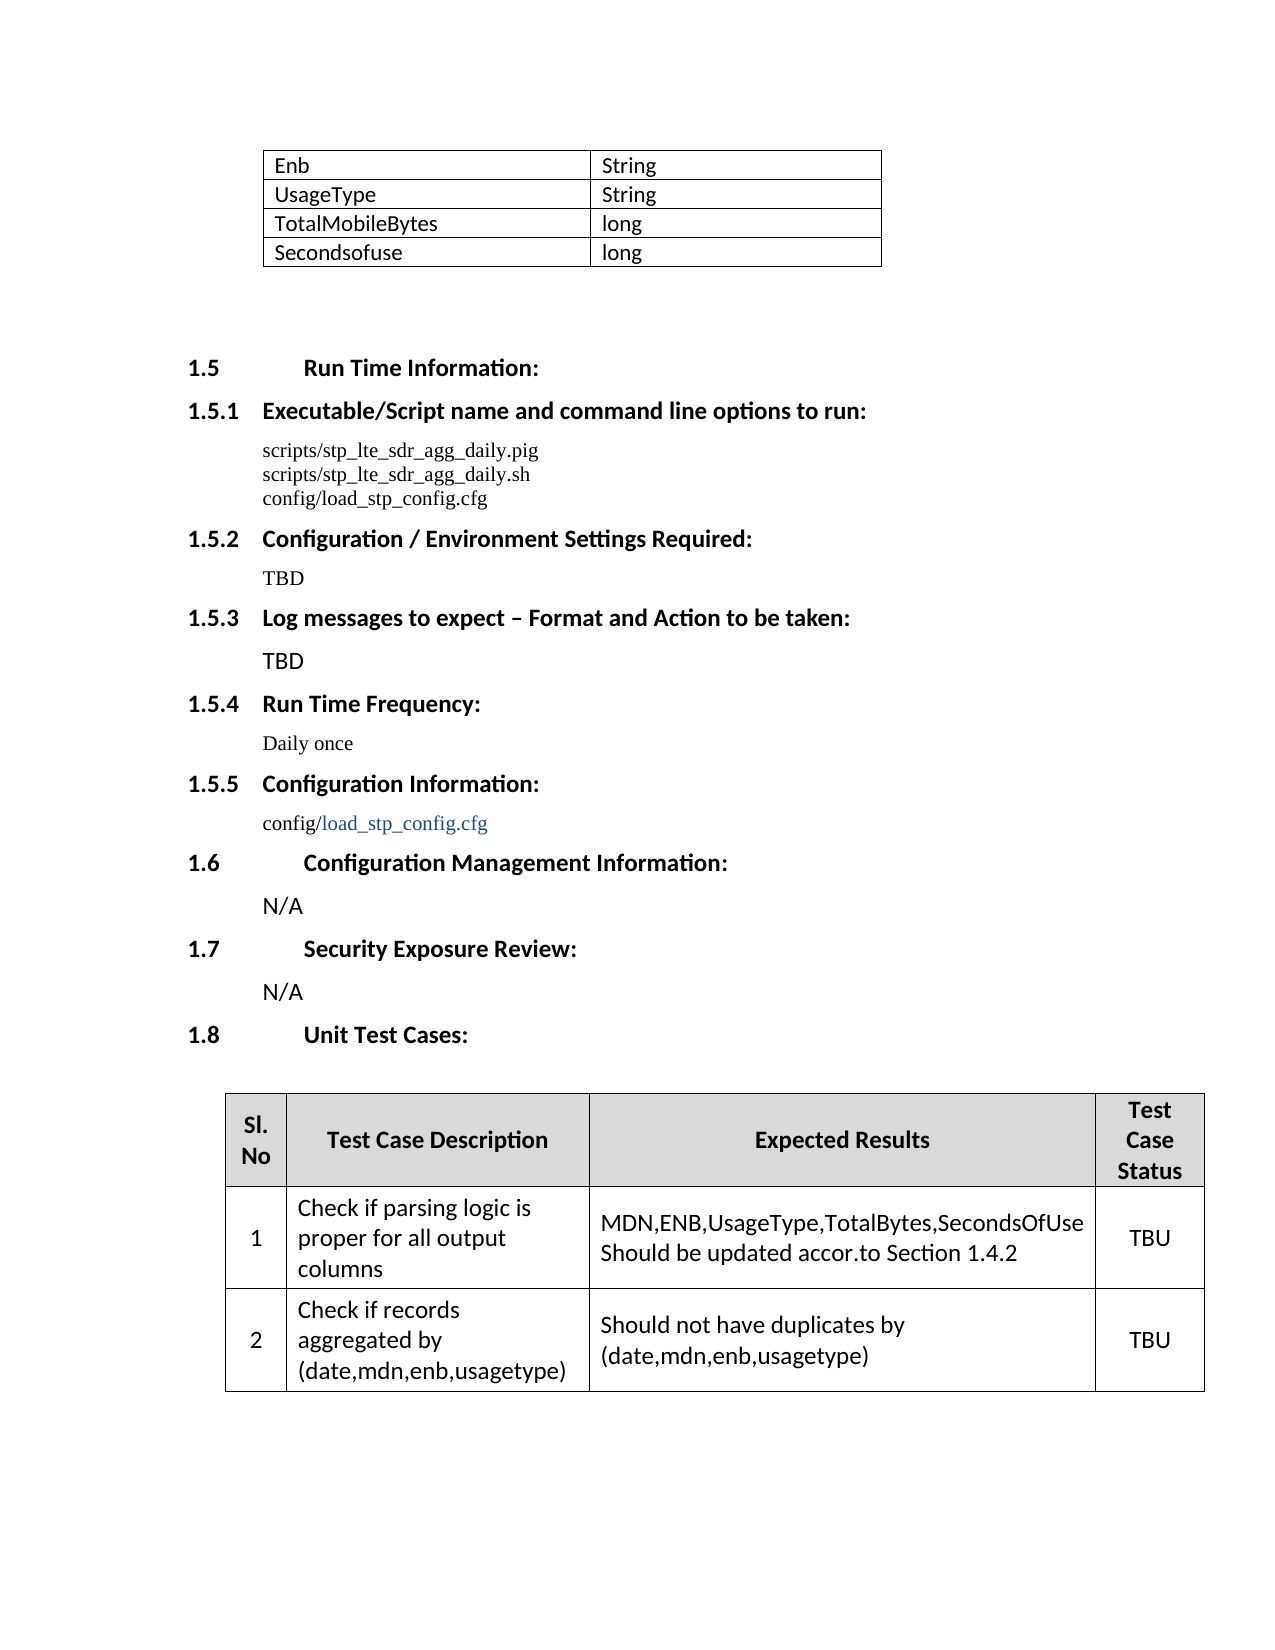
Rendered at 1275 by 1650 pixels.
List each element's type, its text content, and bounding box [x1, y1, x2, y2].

table_cell Enb [264, 151, 590, 179]
text Daily once [262, 731, 1087, 755]
text TBD [187, 645, 1087, 676]
table_cell UsageType [264, 180, 590, 208]
table_header Expected Results [590, 1094, 1095, 1186]
table_cell Check if records aggregated by (date,mdn,enb,usagetype) [287, 1289, 589, 1391]
text config/load_stp_config.cfg [262, 486, 1087, 510]
table_cell Check if parsing logic is proper for all output columns [287, 1187, 589, 1288]
table_cell TotalMobileBytes [264, 209, 590, 237]
subtitle Log messages to expect – Format and Action to be taken: [187, 602, 1087, 633]
table_header Sl. No [226, 1094, 286, 1186]
subtitle Configuration Information: [187, 768, 1087, 798]
subtitle Unit Test Cases: [187, 1019, 1087, 1050]
subtitle Executable/Script name and command line options to run: [187, 395, 1087, 426]
table_cell String [591, 180, 881, 208]
table_cell long [591, 209, 881, 237]
table_cell MDN,ENB,UsageType,TotalBytes,SecondsOfUse Should be updated accor.to Section 1.4.2 [590, 1187, 1095, 1288]
text scripts/stp_lte_sdr_agg_daily.pig [262, 438, 1087, 462]
text scripts/stp_lte_sdr_agg_daily.sh [262, 462, 1087, 486]
table_cell TBU [1096, 1187, 1204, 1288]
table_header Test Case Status [1096, 1094, 1204, 1186]
table_cell 1 [226, 1187, 286, 1288]
text TBD [262, 566, 1087, 590]
text N/A [253, 977, 1087, 1007]
table_cell Secondsofuse [264, 238, 590, 266]
subtitle Security Exposure Review: [187, 933, 1087, 964]
text config/load_stp_config.cfg [225, 811, 1087, 835]
subtitle Run Time Frequency: [187, 688, 1087, 719]
table_cell Should not have duplicates by (date,mdn,enb,usagetype) [590, 1289, 1095, 1391]
text N/A [262, 891, 1087, 921]
subtitle Run Time Information: [187, 352, 1087, 382]
table_cell TBU [1096, 1289, 1204, 1391]
subtitle Configuration Management Information: [187, 847, 1087, 878]
table_cell 2 [226, 1289, 286, 1391]
table_header Test Case Description [287, 1094, 589, 1186]
table_cell String [591, 151, 881, 179]
subtitle Configuration / Environment Settings Required: [187, 523, 1087, 553]
table_cell long [591, 238, 881, 266]
